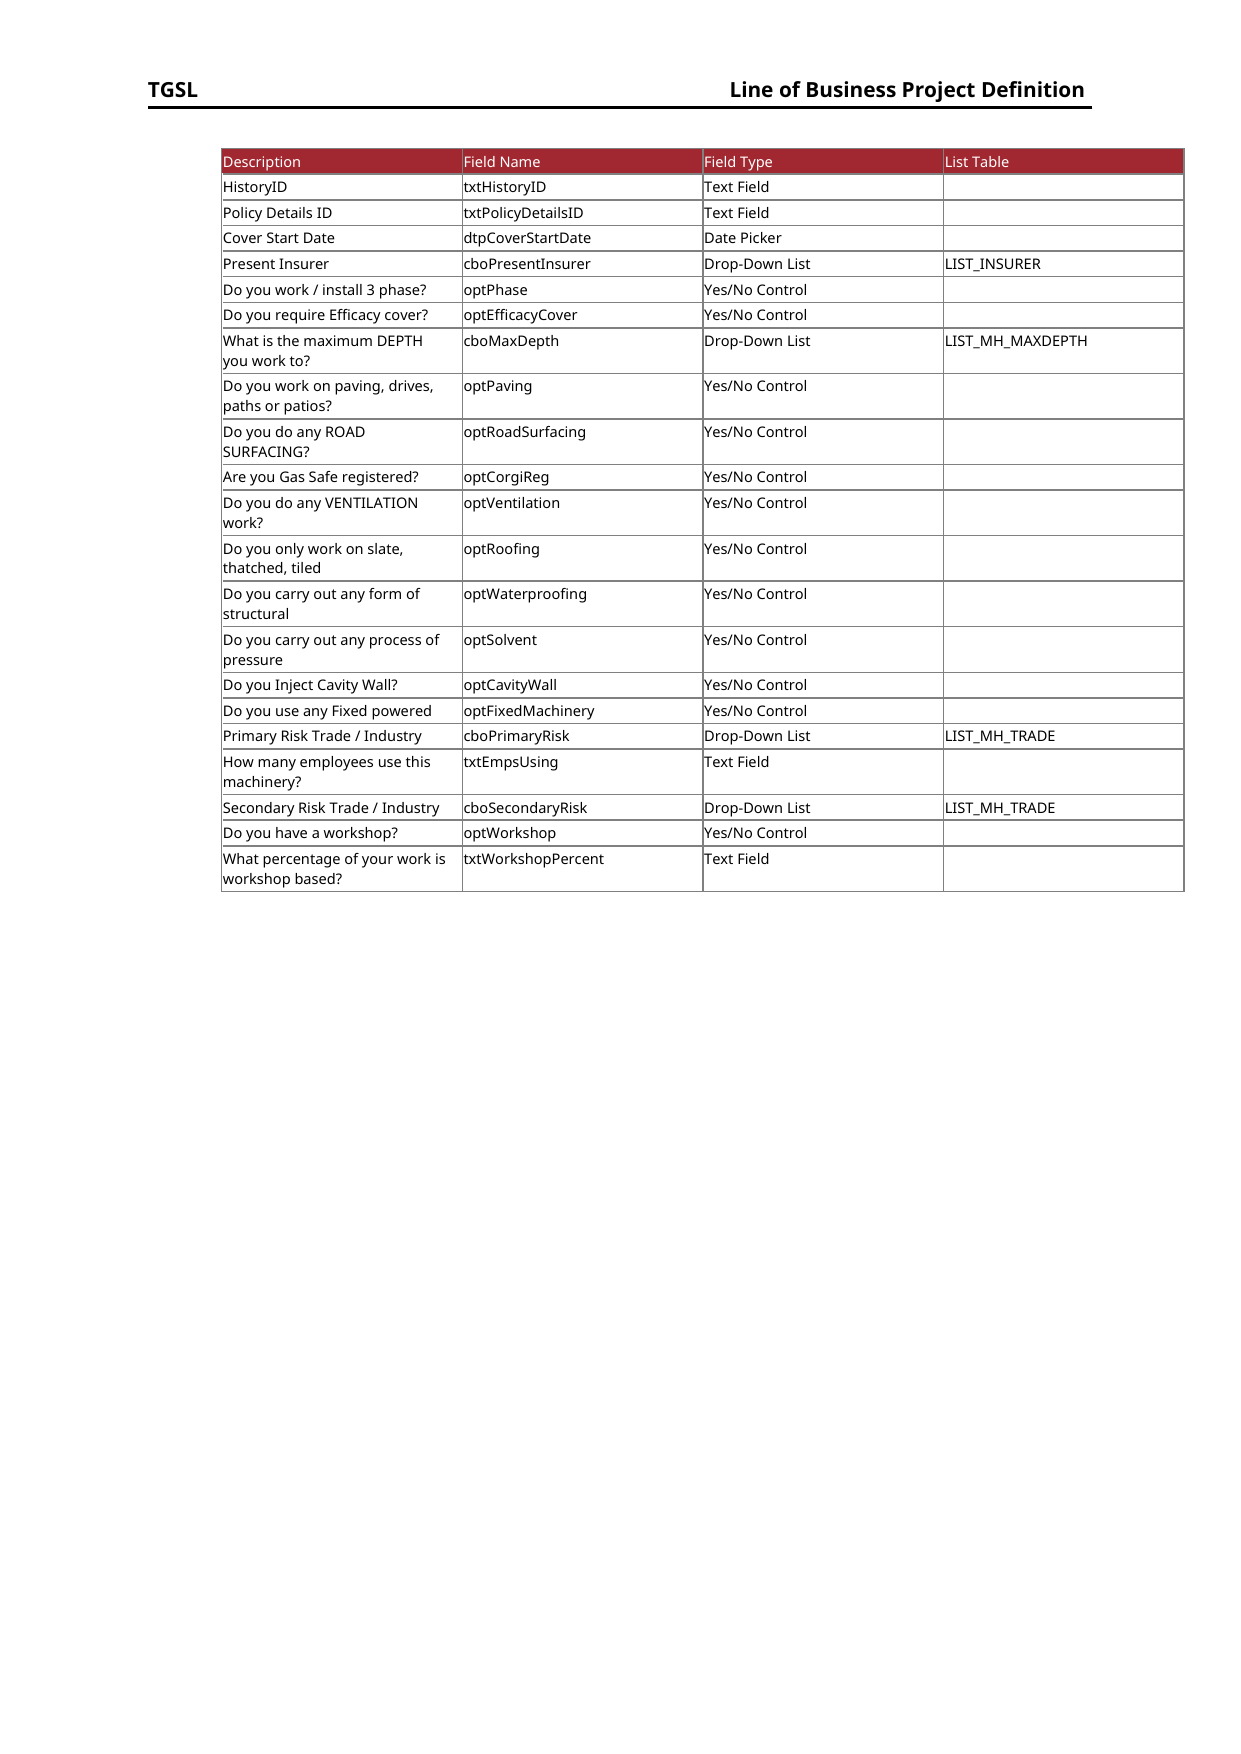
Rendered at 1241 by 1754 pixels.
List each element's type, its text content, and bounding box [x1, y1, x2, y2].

table_header Field Type [704, 149, 943, 173]
table_cell Present Insurer [222, 251, 462, 276]
table_cell Do you work on paving, drives, paths or patios? [222, 374, 462, 418]
table_header Field Name [463, 149, 702, 173]
table_cell Yes/No Control [704, 699, 943, 723]
table_cell [944, 277, 1183, 301]
table_cell [944, 303, 1183, 327]
table_cell Do you require Efficacy cover? [222, 303, 462, 327]
table_cell Yes/No Control [704, 582, 943, 626]
table_cell [944, 374, 1183, 418]
table_cell optRoofing [463, 536, 702, 580]
table_cell [944, 201, 1183, 224]
table_cell Text Field [704, 750, 943, 794]
table_cell Yes/No Control [704, 821, 943, 845]
table_cell optVentilation [463, 491, 702, 535]
table_cell Yes/No Control [704, 627, 943, 671]
table_cell optWorkshop [463, 821, 702, 845]
table_cell [944, 420, 1183, 464]
table_cell LIST_MH_TRADE [944, 795, 1183, 819]
table_cell dtpCoverStartDate [463, 226, 702, 250]
table_cell Cover Start Date [222, 226, 462, 250]
table_cell optPaving [463, 374, 702, 418]
table_cell [944, 582, 1183, 626]
table_cell optFixedMachinery [463, 699, 702, 723]
table_cell Do you do any VENTILATION work? [222, 490, 462, 535]
table_cell Yes/No Control [704, 303, 943, 327]
table_cell [944, 175, 1183, 199]
table_cell optPhase [463, 277, 702, 301]
table_cell [944, 750, 1183, 794]
table_cell Yes/No Control [704, 491, 943, 535]
table_cell Text Field [704, 201, 943, 224]
table_cell Do you use any Fixed powered [222, 698, 462, 723]
table_cell Text Field [704, 175, 943, 199]
table_cell [944, 699, 1183, 723]
table_cell LIST_INSURER [944, 252, 1183, 276]
table_cell txtHistoryID [463, 175, 702, 199]
table_cell Are you Gas Safe registered? [222, 465, 462, 489]
table_cell Yes/No Control [704, 465, 943, 489]
table_cell [944, 536, 1183, 580]
table_cell cboPrimaryRisk [463, 724, 702, 748]
table_cell Secondary Risk Trade / Industry [222, 795, 462, 819]
table_cell Yes/No Control [704, 673, 943, 697]
table_cell What is the maximum DEPTH you work to? [222, 328, 462, 373]
table_cell optCavityWall [463, 673, 702, 697]
table_cell Yes/No Control [704, 420, 943, 464]
table_cell Do you carry out any process of pressure [222, 627, 462, 671]
table_cell [944, 627, 1183, 671]
table_cell Do you Inject Cavity Wall? [222, 673, 462, 697]
table_cell Text Field [704, 847, 943, 891]
table_cell optEfficacyCover [463, 303, 702, 327]
table_cell Do you only work on slate, thatched, tiled [222, 536, 462, 580]
table_cell txtPolicyDetailsID [463, 201, 702, 224]
table_cell optWaterproofing [463, 582, 702, 626]
table_cell Yes/No Control [704, 277, 943, 301]
table_cell Policy Details ID [222, 200, 462, 224]
table_cell Drop-Down List [704, 252, 943, 276]
table_cell [944, 821, 1183, 845]
table_cell Do you work / install 3 phase? [222, 277, 462, 301]
table_header Description [222, 149, 462, 173]
table_cell optCorgiReg [463, 465, 702, 489]
table_cell cboSecondaryRisk [463, 795, 702, 819]
table_cell Drop-Down List [704, 329, 943, 373]
table_cell [944, 226, 1183, 250]
table_cell HistoryID [222, 174, 462, 199]
table_cell Do you have a workshop? [222, 820, 462, 845]
table_cell [944, 491, 1183, 535]
table_cell Drop-Down List [704, 795, 943, 819]
table_cell optRoadSurfacing [463, 420, 702, 464]
table_cell Do you carry out any form of structural [222, 581, 462, 626]
table_cell txtWorkshopPercent [463, 847, 702, 891]
table_cell LIST_MH_TRADE [944, 724, 1183, 748]
table_cell How many employees use this machinery? [222, 749, 462, 794]
table_cell optSolvent [463, 627, 702, 671]
table_header List Table [944, 149, 1183, 173]
table_cell Do you do any ROAD SURFACING? [222, 419, 462, 464]
table_cell cboMaxDepth [463, 329, 702, 373]
table_cell [944, 465, 1183, 489]
table_cell LIST_MH_MAXDEPTH [944, 329, 1183, 373]
table_cell txtEmpsUsing [463, 750, 702, 794]
table_cell cboPresentInsurer [463, 252, 702, 276]
table_cell [944, 847, 1183, 891]
table_cell Drop-Down List [704, 724, 943, 748]
table_cell Yes/No Control [704, 536, 943, 580]
table_cell Yes/No Control [704, 374, 943, 418]
table_cell What percentage of your work is workshop based? [222, 846, 462, 891]
table_cell Date Picker [704, 226, 943, 250]
table_cell Primary Risk Trade / Industry [222, 724, 462, 748]
table_cell [944, 673, 1183, 697]
